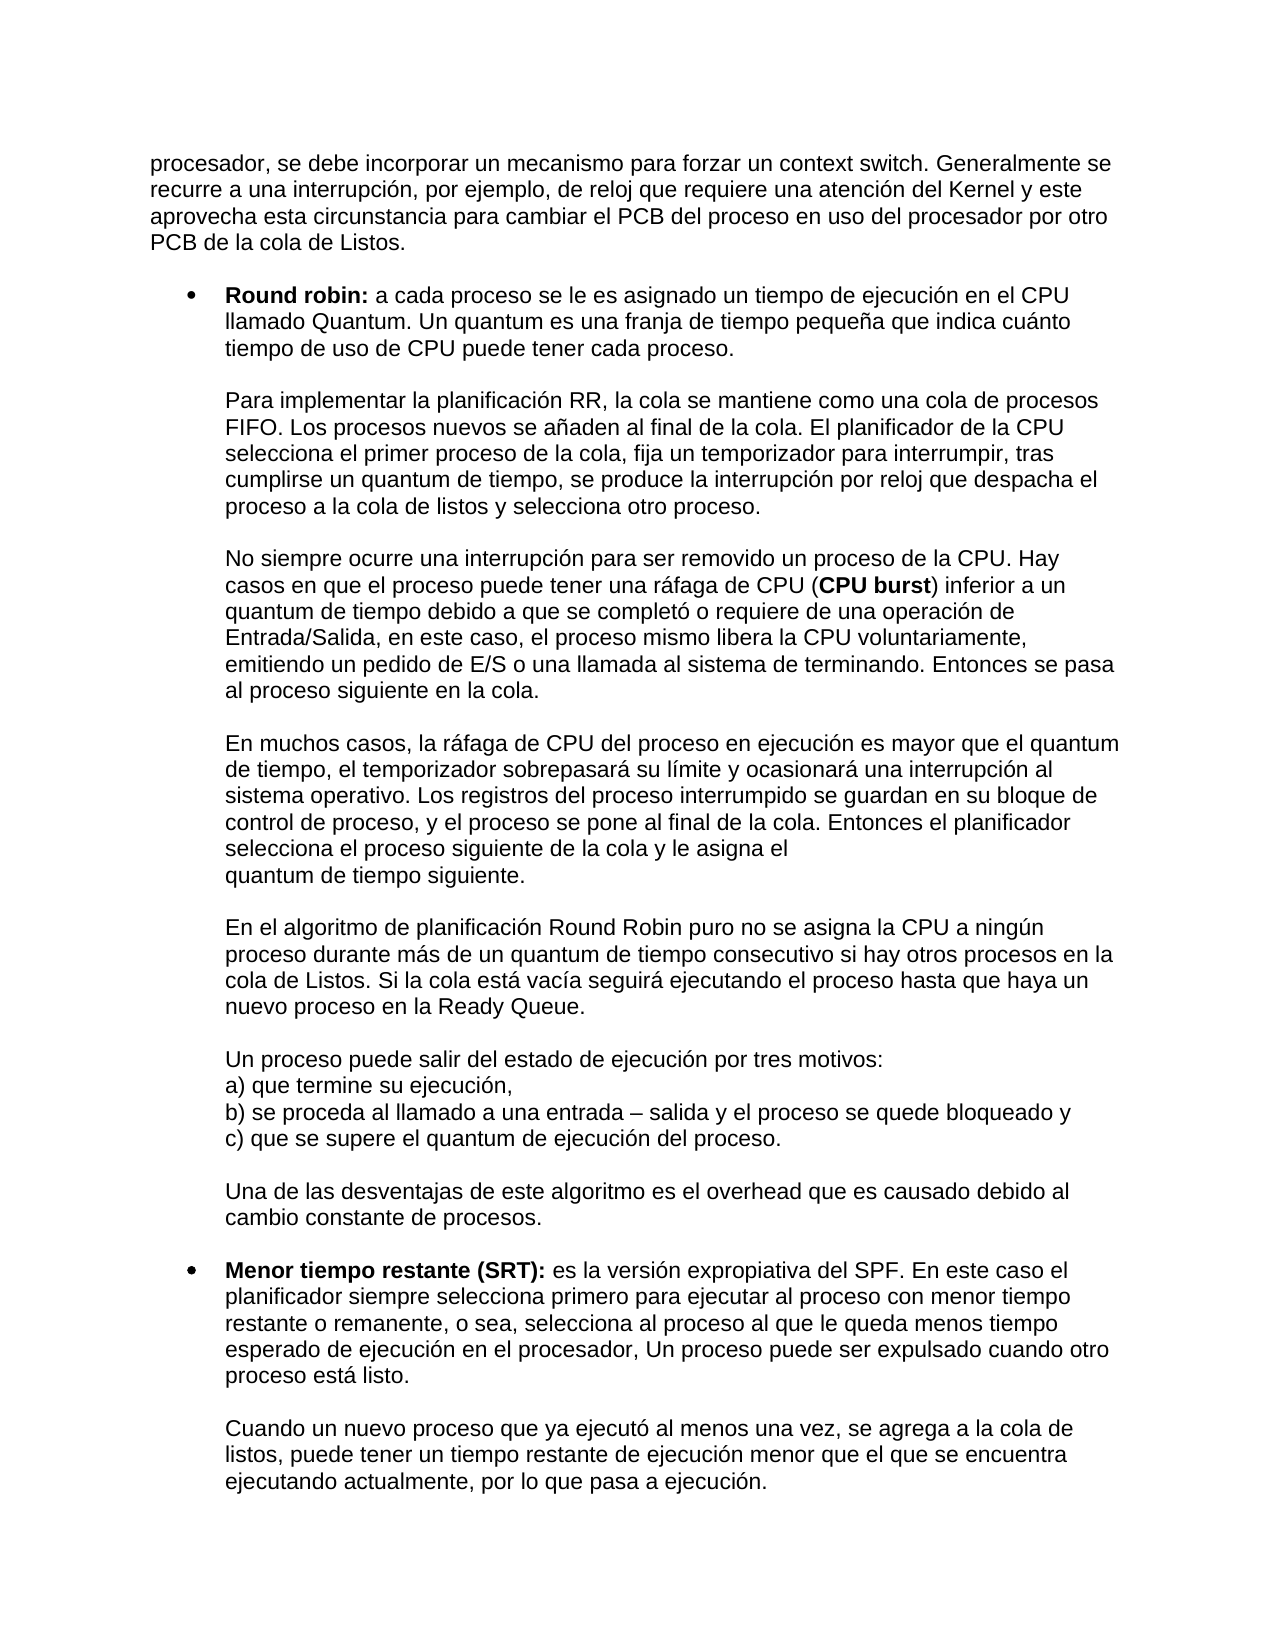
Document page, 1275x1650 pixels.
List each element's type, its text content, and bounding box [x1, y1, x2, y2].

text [150, 150, 1125, 255]
list En el algoritmo de planificación Round Robin puro no se asigna la CPU a ningún proceso durante más de un quantum de tiempo consecutivo si hay otros procesos en la cola de Listos. Si la cola está vacía seguirá ejecutando el proceso hasta que haya un nuevo proceso en la Ready Queue. Un proceso puede salir del estado de ejecución por tres motivos: a) que termine su ejecución, b) se proceda al llamado a una entrada – salida y el proceso se quede bloqueado y [225, 914, 1125, 1125]
list Round robin: a cada proceso se le es asignado un tiempo de ejecución en el CPU llamado Quantum. Un quantum es una franja de tiempo pequeña que indica cuánto tiempo de uso de CPU puede tener cada proceso. Para implementar la planificación RR, la cola se mantiene como una cola de procesos FIFO. Los procesos nuevos se añaden al final de la cola. El planificador de la CPU selecciona el primer proceso de la cola, fija un temporizador para interrumpir, tras cumplirse un quantum de tiempo, se produce la interrupción por reloj que despacha el proceso a la cola de listos y selecciona otro proceso. No siempre ocurre una interrupción para ser removido un proceso de la CPU. Hay casos en que el proceso puede tener una ráfaga de CPU (CPU burst) inferior a un quantum de tiempo debido a que se completó o requiere de una operación de Entrada/Salida, en este caso, el proceso mismo libera la CPU voluntariamente, emitiendo un pedido de E/S o una llamada al sistema de terminando. Entonces se pasa al proceso siguiente en la cola. En muchos casos, la ráfaga de CPU del proceso en ejecución es mayor que el quantum de tiempo, el temporizador sobrepasará su límite y ocasionará una interrupción al sistema operativo. Los registros del proceso interrumpido se guardan en su bloque de control de proceso, y el proceso se pone al final de la cola. Entonces el planificador selecciona el proceso siguiente de la cola y le asigna el [187, 282, 1125, 862]
list c) que se supere el quantum de ejecución del proceso. Una de las desventajas de este algoritmo es el overhead que es causado debido al cambio constante de procesos. [225, 1125, 1125, 1231]
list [187, 1257, 1125, 1494]
list quantum de tiempo siguiente. [225, 862, 1125, 888]
